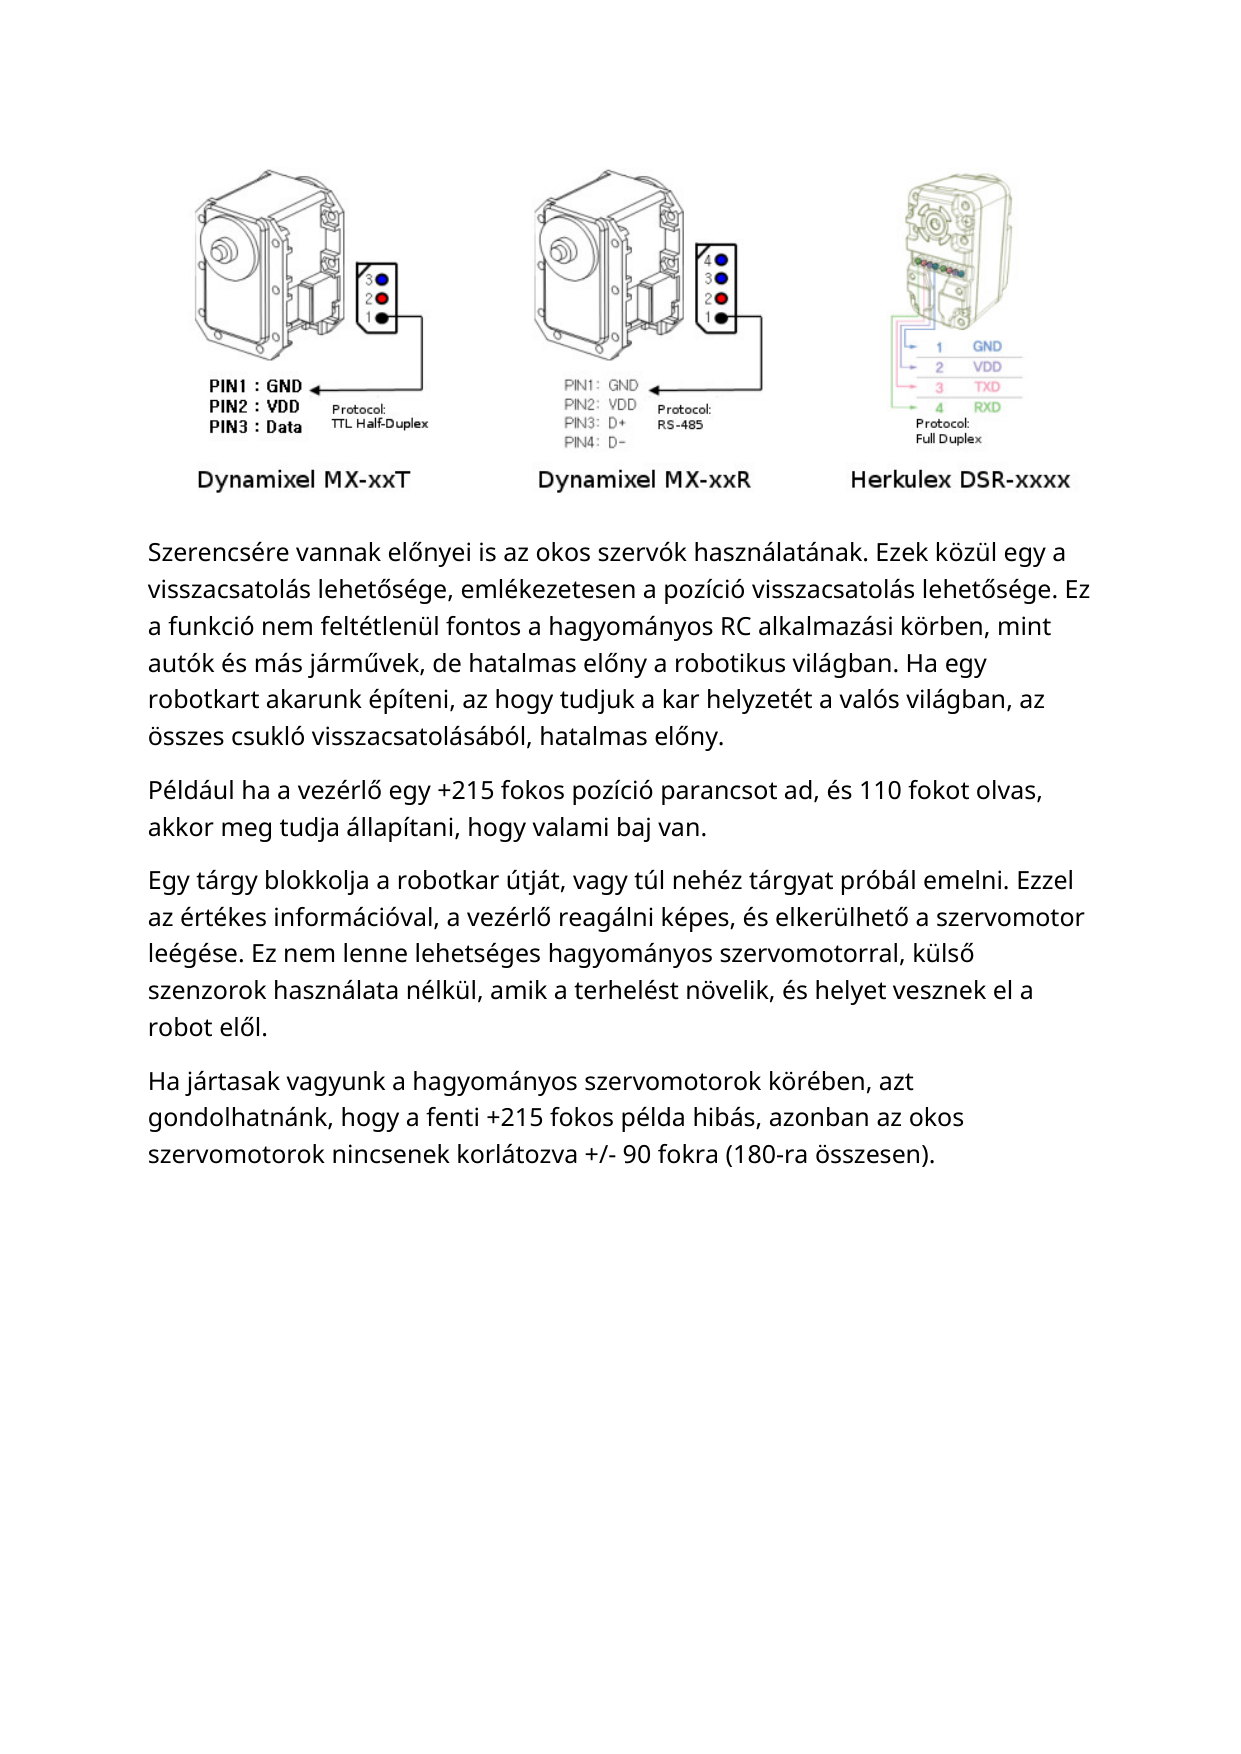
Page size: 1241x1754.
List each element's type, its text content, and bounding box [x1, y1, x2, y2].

text Szerencsére vannak előnyei is az okos szervók használatának. Ezek közül egy a visszacsatolás lehetősége, emlékezetesen a pozíció visszacsatolás lehetősége. Ez a funkció nem feltétlenül fontos a hagyományos RC alkalmazási körben, mint autók és más járművek, de hatalmas előny a robotikus világban. Ha egy robotkart akarunk építeni, az hogy tudjuk a kar helyzetét a valós világban, az összes csukló visszacsatolásából, hatalmas előny. [148, 535, 1093, 753]
text Egy tárgy blokkolja a robotkar útját, vagy túl nehéz tárgyat próbál emelni. Ezzel az értékes információval, a vezérlő reagálni képes, és elkerülhető a szervomotor leégése. Ez nem lenne lehetséges hagyományos szervomotorral, külső szenzorok használata nélkül, amik a terhelést növelik, és helyet vesznek el a robot elől. [148, 863, 1093, 1044]
text Például ha a vezérlő egy +215 fokos pozíció parancsot ad, és 110 fokot olvas, akkor meg tudja állapítani, hogy valami baj van. [148, 772, 1093, 843]
text Ha jártasak vagyunk a hagyományos szervomotorok körében, azt gondolhatnánk, hogy a fenti +215 fokos példa hibás, azonban az okos szervomotorok nincsenek korlátozva +/- 90 fokra (180-ra összesen). [148, 1063, 1093, 1171]
picture [147, 147, 1093, 517]
